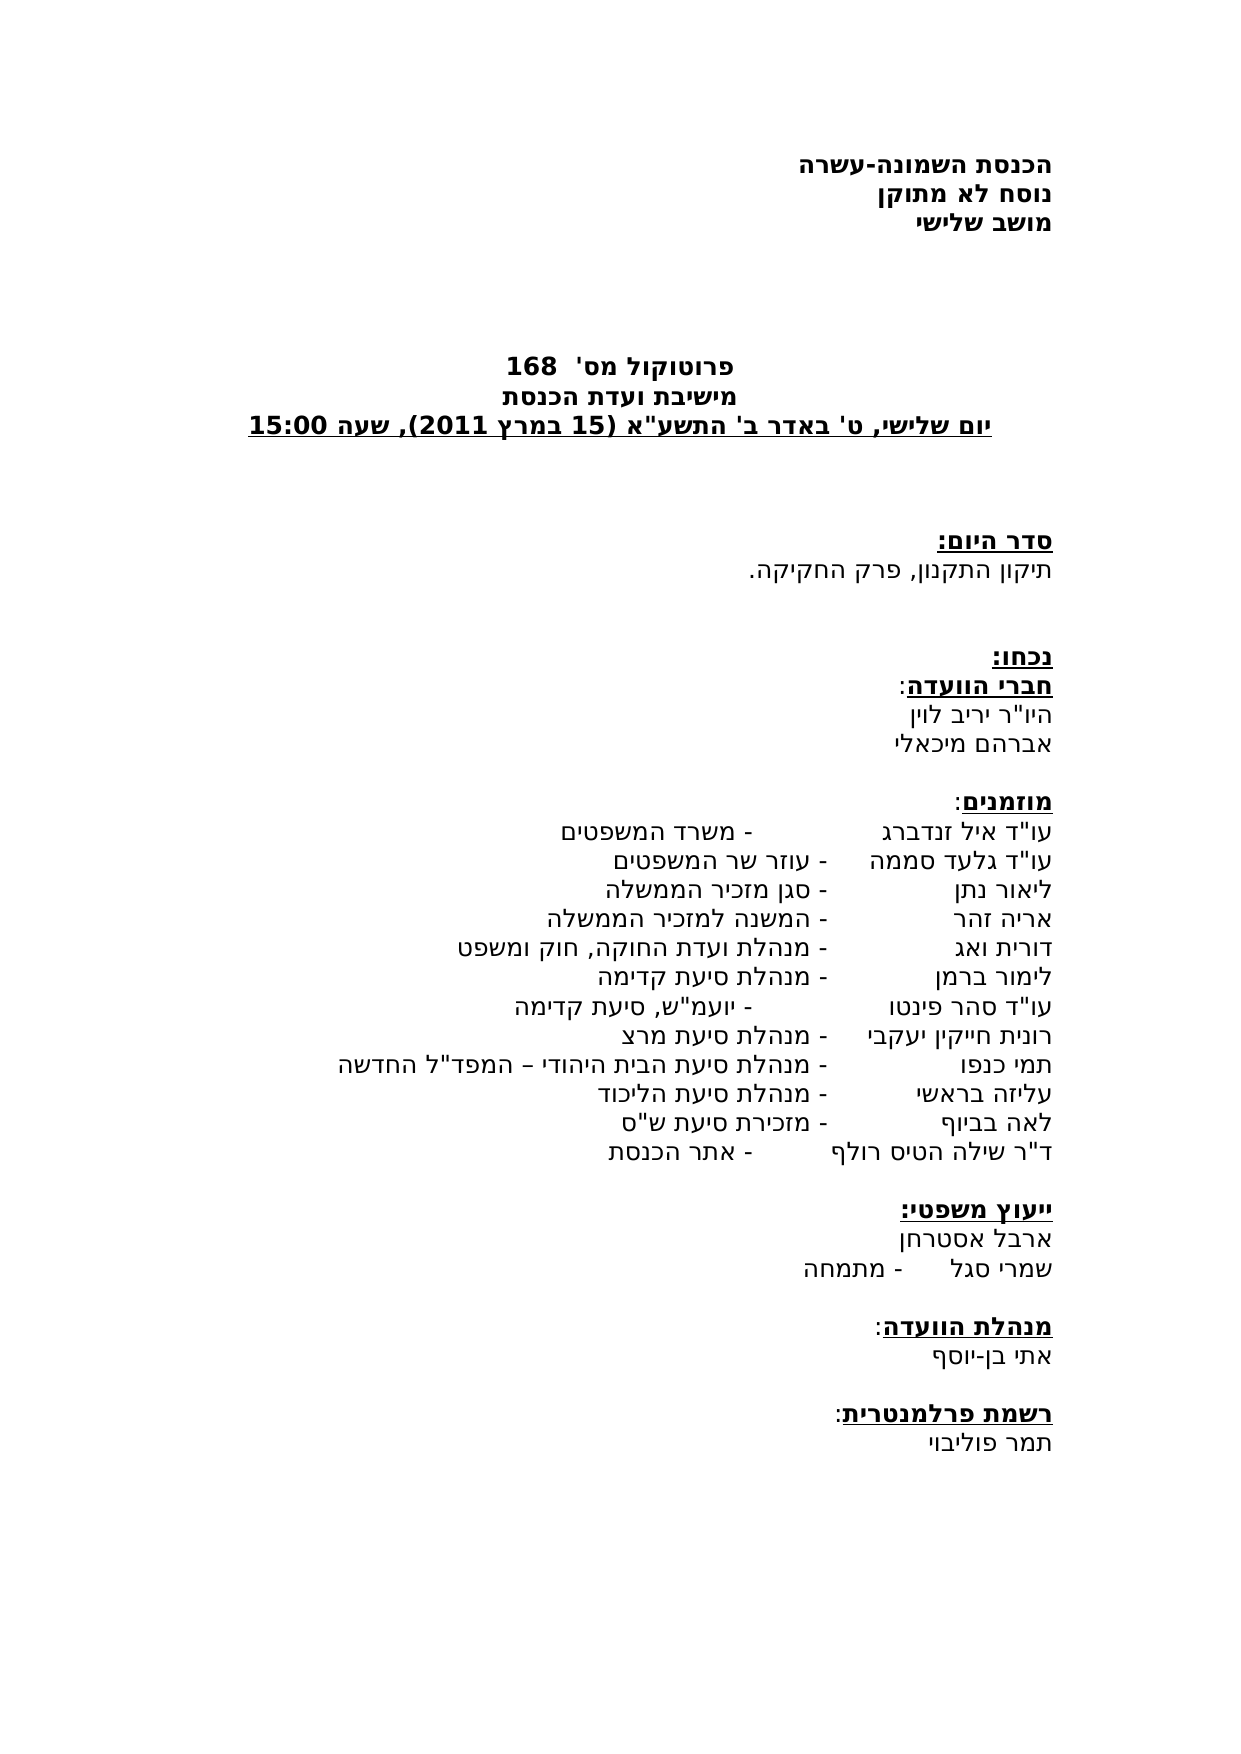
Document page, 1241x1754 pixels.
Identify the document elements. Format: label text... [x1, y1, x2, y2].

text שמרי סגל - מתמחה [187, 1254, 1053, 1283]
text תיקון התקנון, פרק החקיקה. [187, 555, 1053, 584]
text מוזמנים: [187, 787, 1053, 817]
text ליאור נתן - סגן מזכיר הממשלה [187, 875, 1053, 904]
text ייעוץ משפטי: [187, 1195, 1053, 1224]
text רונית חייקין יעקבי - מנהלת סיעת מרצ [187, 1021, 1053, 1050]
text פרוטוקול מס' 168 [187, 352, 1053, 382]
text נכחו: [187, 642, 1053, 671]
text אריה זהר - המשנה למזכיר הממשלה [187, 904, 1053, 933]
text עו"ד גלעד סממה - עוזר שר המשפטים [187, 846, 1053, 875]
text רשמת פרלמנטרית: [187, 1399, 1053, 1428]
text תמי כנפו - מנהלת סיעת הבית היהודי – המפד"ל החדשה [187, 1050, 1053, 1079]
text מושב שלישי [187, 208, 1053, 237]
text אברהם מיכאלי [187, 729, 1053, 759]
text עו"ד סהר פינטו - יועמ"ש, סיעת קדימה [187, 992, 1053, 1021]
text היו"ר יריב לוין [187, 700, 1053, 729]
text דורית ואג - מנהלת ועדת החוקה, חוק ומשפט [187, 933, 1053, 962]
text ד"ר שילה הטיס רולף - אתר הכנסת [187, 1137, 1053, 1167]
text סדר היום: [187, 526, 1053, 555]
text לאה בביוף - מזכירת סיעת ש"ס [187, 1108, 1053, 1137]
text לימור ברמן - מנהלת סיעת קדימה [187, 962, 1053, 992]
text אתי בן-יוסף [187, 1341, 1053, 1370]
text עו"ד איל זנדברג - משרד המשפטים [187, 817, 1053, 846]
text חברי הוועדה: [187, 671, 1053, 700]
text הכנסת השמונה-עשרה נוסח לא מתוקן [187, 150, 1053, 208]
text ארבל אסטרחן [187, 1224, 1053, 1254]
text מנהלת הוועדה: [187, 1312, 1053, 1341]
text עליזה בראשי - מנהלת סיעת הליכוד [187, 1079, 1053, 1108]
text מישיבת ועדת הכנסת [187, 382, 1053, 411]
text יום שלישי, ט' באדר ב' התשע"א (15 במרץ 2011), שעה 15:00 [187, 411, 1053, 440]
